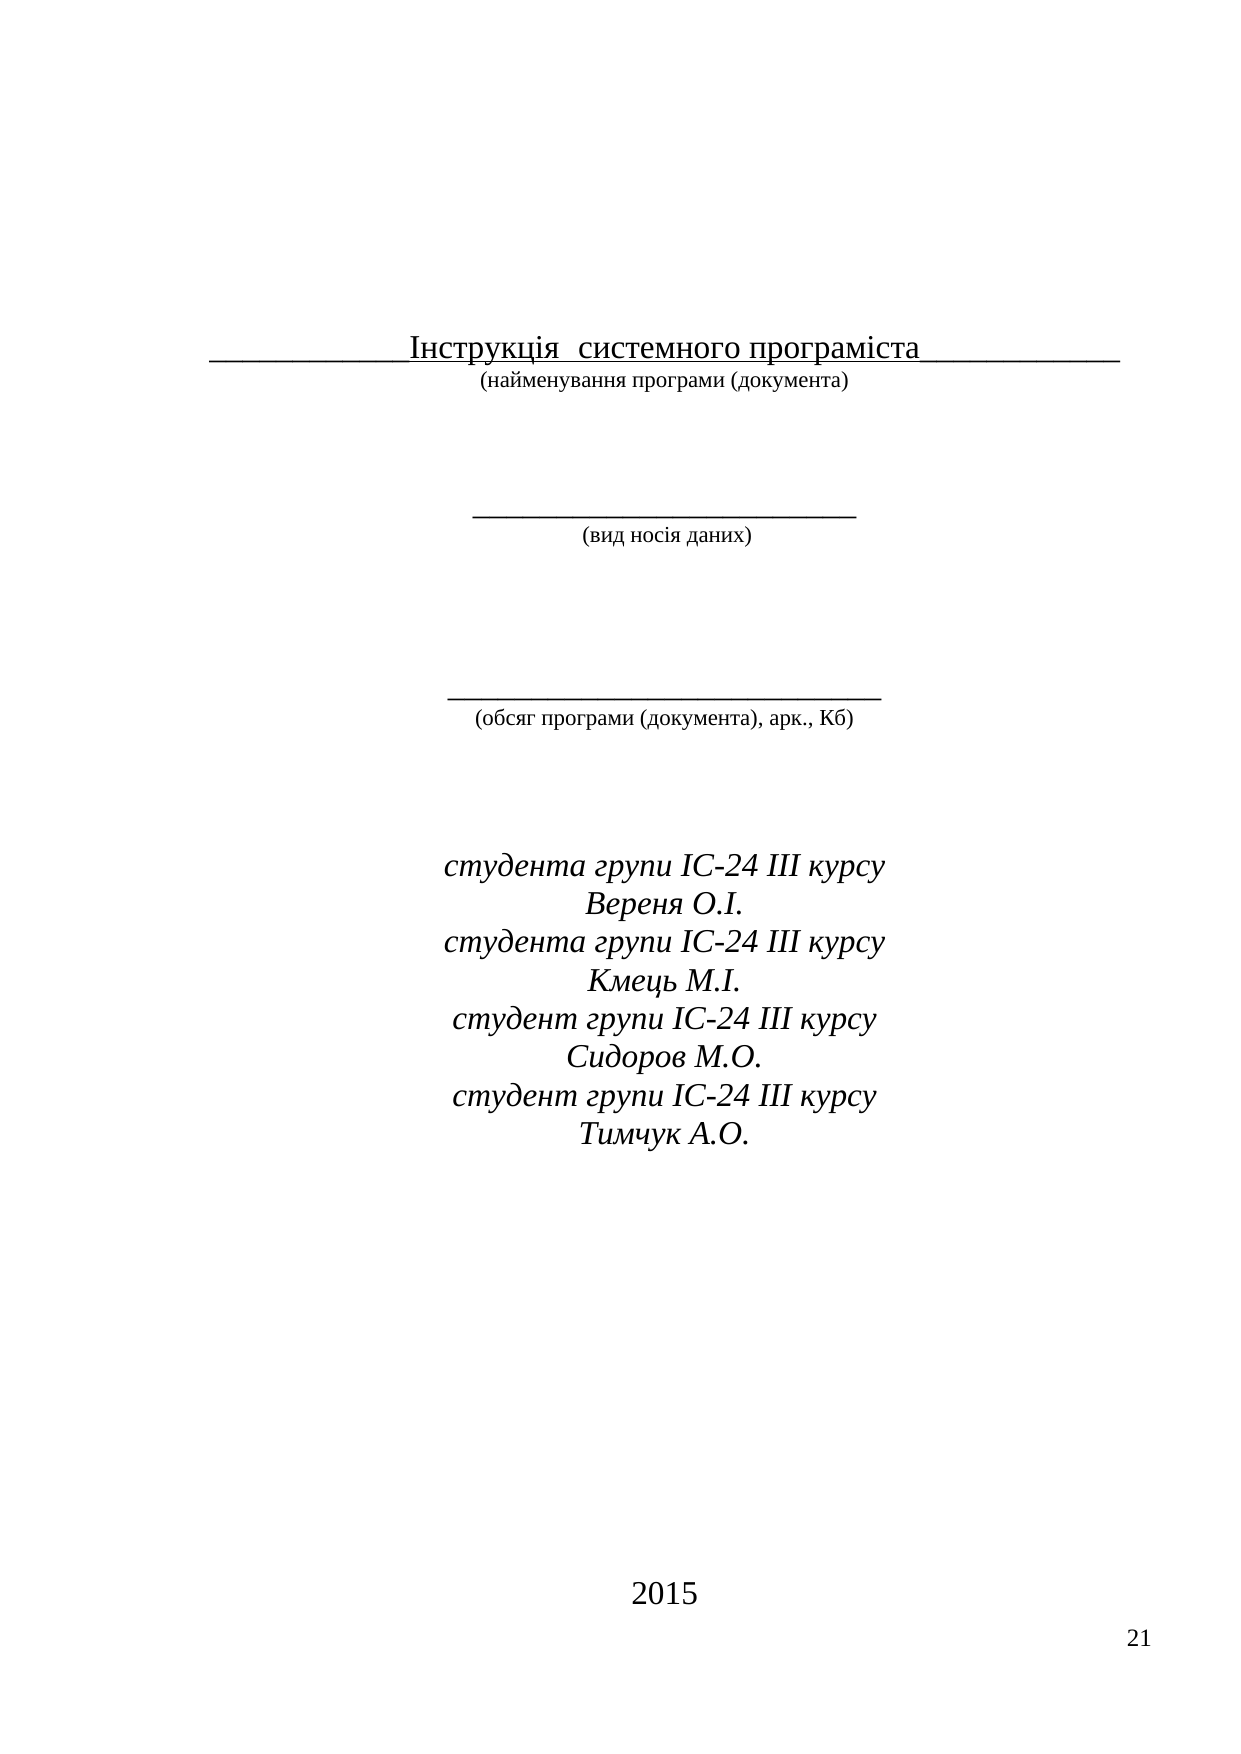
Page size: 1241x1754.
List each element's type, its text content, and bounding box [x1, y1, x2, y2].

text Тимчук А.О. [177, 1113, 1152, 1152]
text студента групи ІС-24 ІІІ курсу [177, 845, 1152, 883]
text Вереня О.І. [177, 883, 1152, 922]
text 2015 [177, 1573, 1152, 1612]
text студента групи ІС-24 ІІІ курсу [177, 922, 1152, 960]
text Кмець М.І. [177, 960, 1152, 998]
text _______________________ [177, 483, 1152, 521]
text (обсяг програми (документа), арк., Кб) [177, 703, 1152, 730]
text ____________Інструкція системного програміста____________ [177, 327, 1152, 366]
text студент групи ІС-24 ІІІ курсу [177, 998, 1152, 1037]
text (найменування програми (документа) [177, 366, 1152, 392]
text __________________________ [177, 665, 1152, 703]
text (вид носія даних) [177, 521, 1152, 548]
text студент групи ІС-24 ІІІ курсу [177, 1075, 1152, 1113]
text Сидоров М.О. [177, 1037, 1152, 1075]
